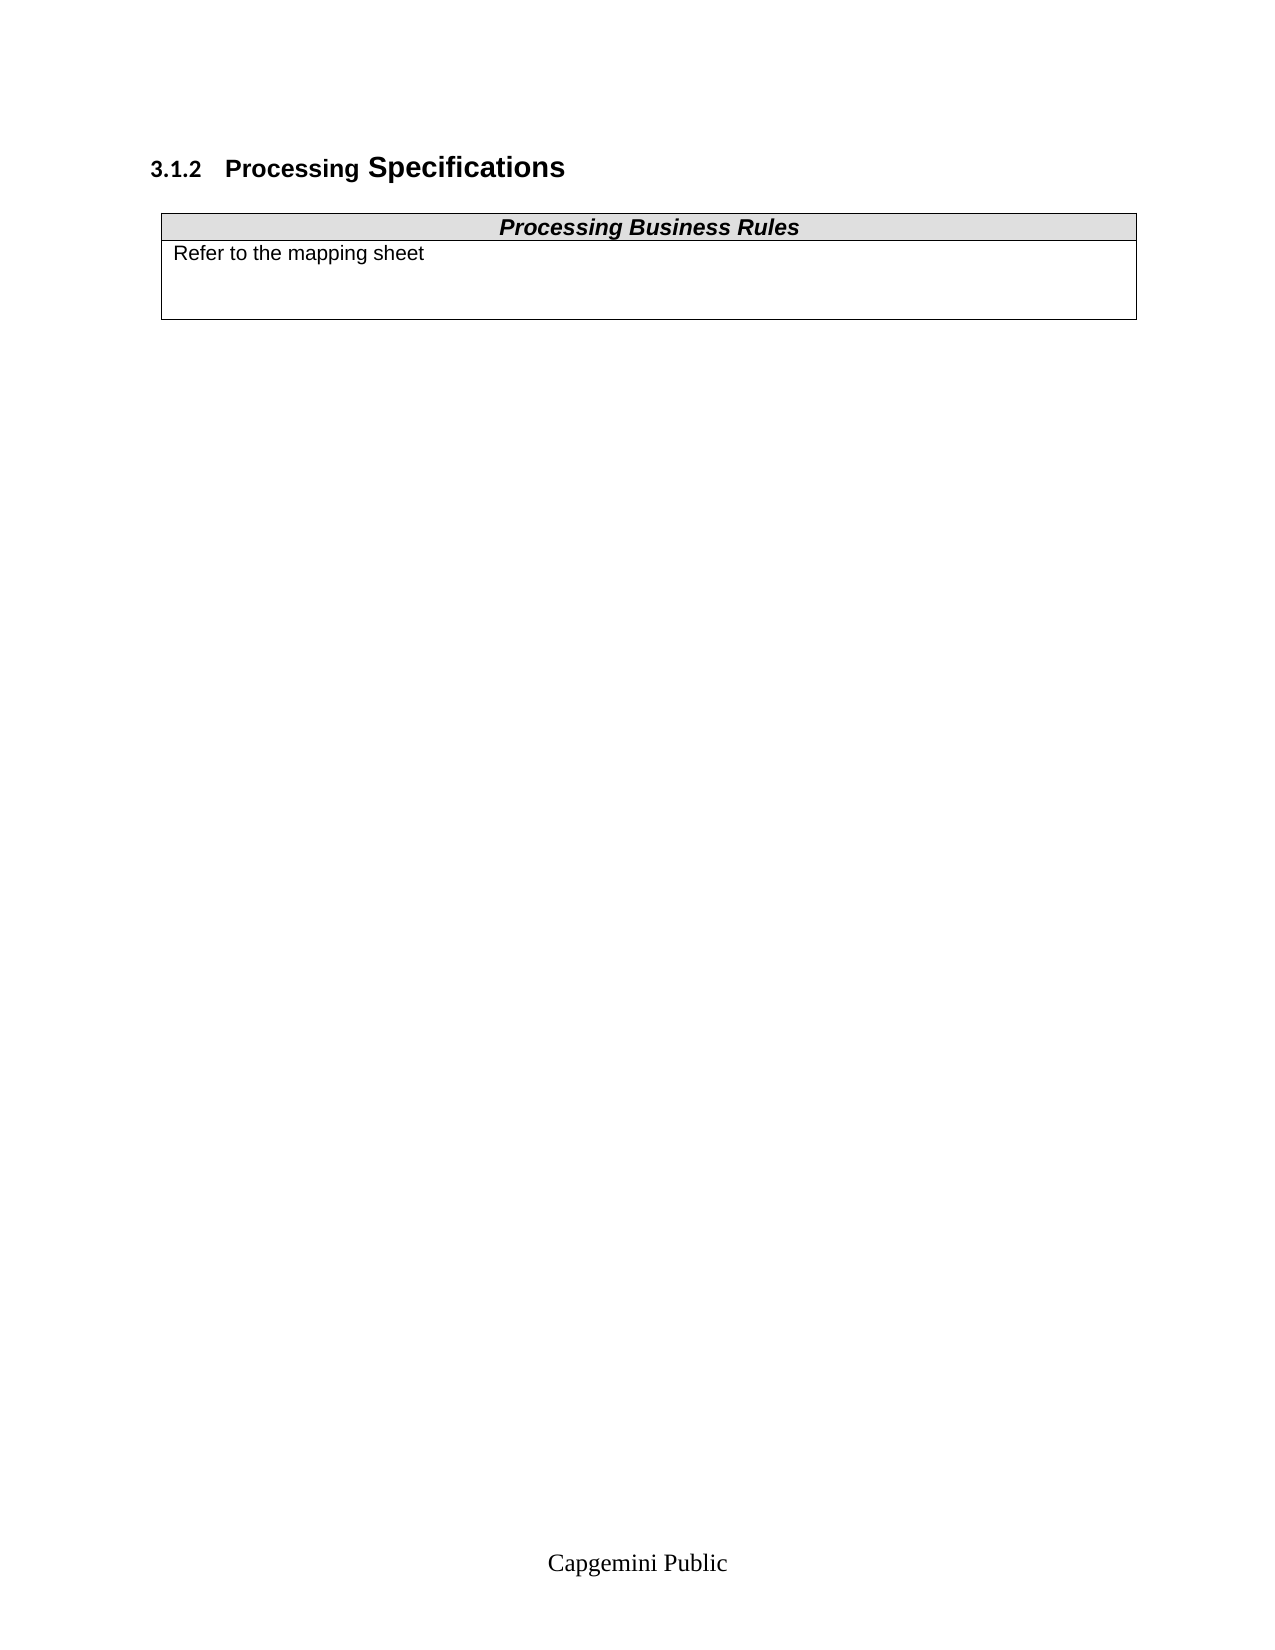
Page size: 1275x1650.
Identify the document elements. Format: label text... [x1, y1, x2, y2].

table_header Processing Business Rules [162, 214, 1136, 240]
table_cell Refer to the mapping sheet [162, 241, 1136, 318]
subtitle Processing Specifications [150, 150, 1125, 212]
